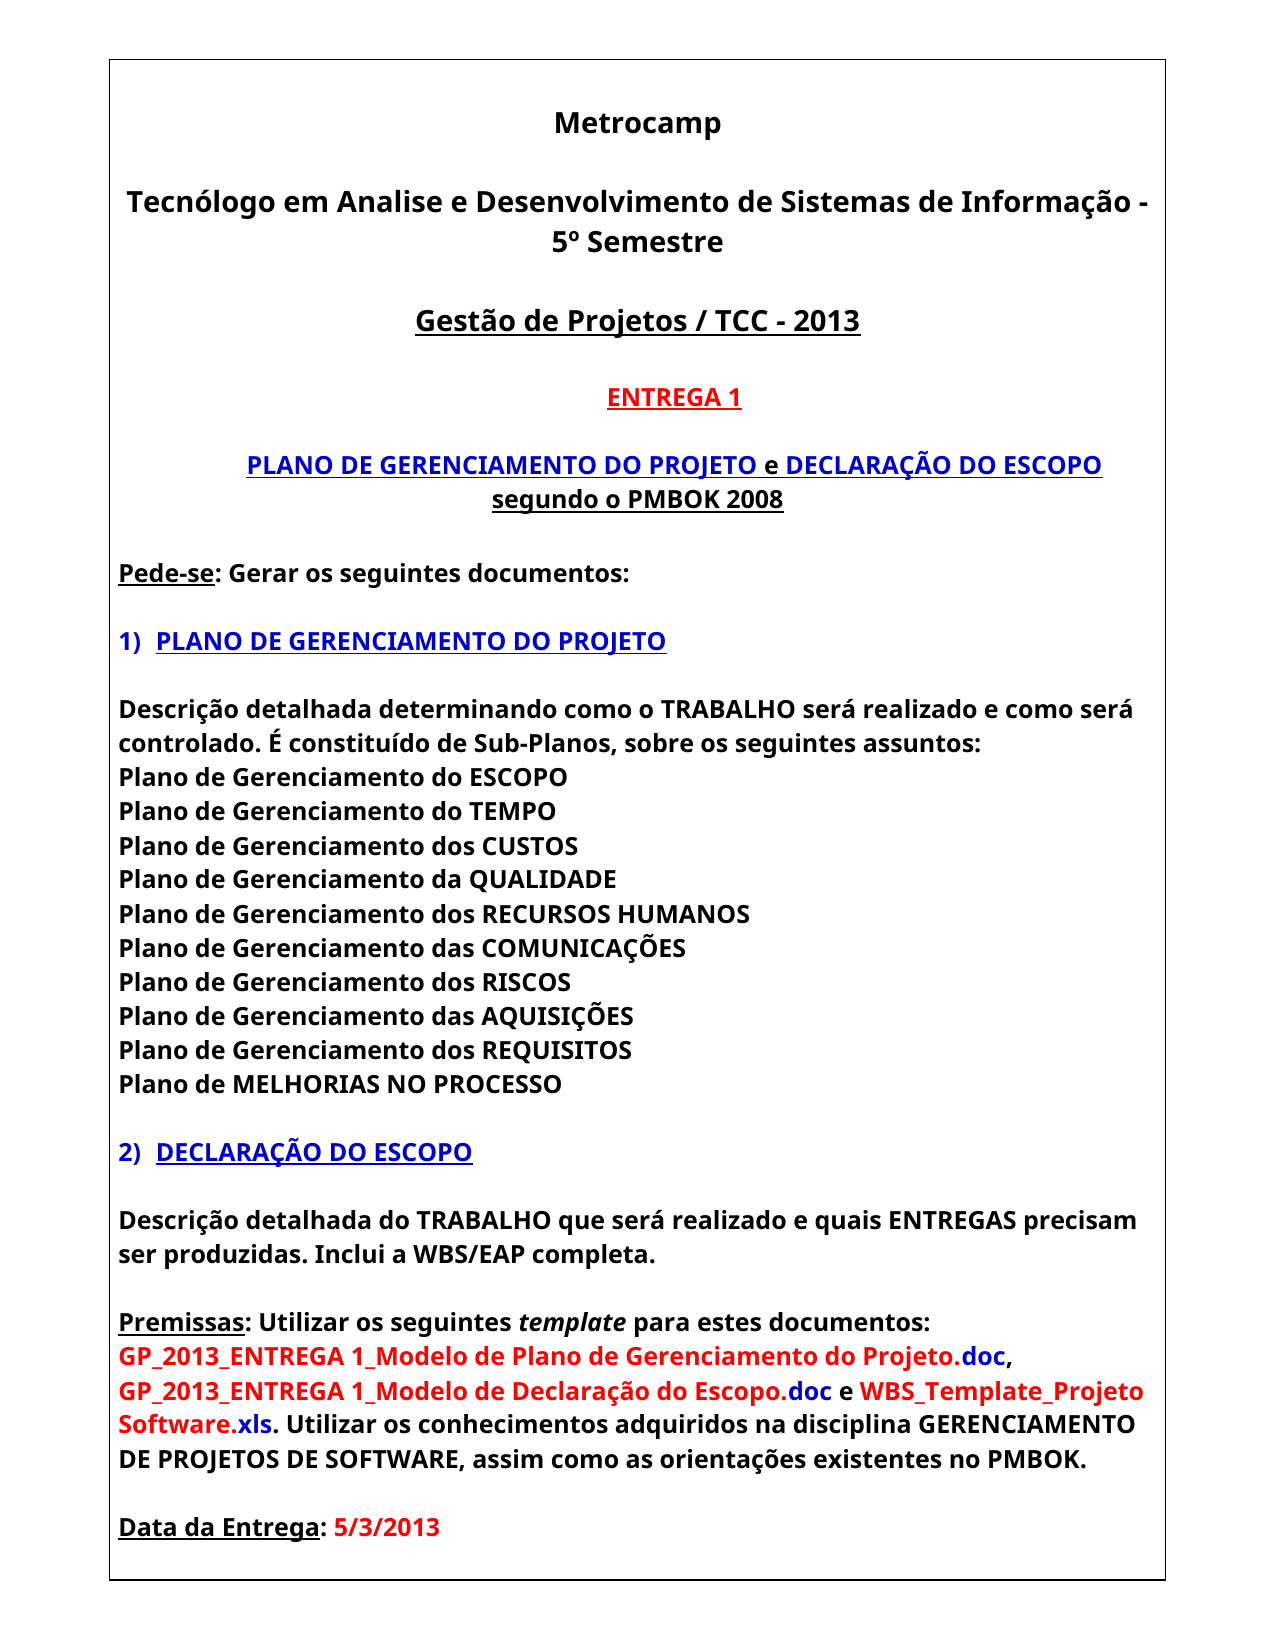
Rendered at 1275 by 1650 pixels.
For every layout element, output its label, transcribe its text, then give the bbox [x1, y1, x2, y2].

text Descrição detalhada do TRABALHO que será realizado e quais ENTREGAS precisam ser produzidas. Inclui a WBS/EAP completa. [118, 1203, 1157, 1271]
text Pede-se: Gerar os seguintes documentos: [118, 556, 1157, 590]
text Plano de Gerenciamento das COMUNICAÇÕES [118, 930, 1157, 964]
text Plano de MELHORIAS NO PROCESSO [118, 1067, 1157, 1101]
list DECLARAÇÃO DO ESCOPO [118, 1135, 1157, 1169]
text Plano de Gerenciamento dos REQUISITOS [118, 1032, 1157, 1067]
text Plano de Gerenciamento das AQUISIÇÕES [118, 998, 1157, 1032]
text Plano de Gerenciamento dos CUSTOS [118, 828, 1157, 862]
text Metrocamp [118, 102, 1157, 142]
text ENTREGA 1 [118, 380, 1157, 414]
list PLANO DE GERENCIAMENTO DO PROJETO [118, 624, 1157, 658]
text Plano de Gerenciamento do TEMPO [118, 794, 1157, 828]
text Plano de Gerenciamento dos RISCOS [118, 964, 1157, 998]
text Data da Entrega: 5/3/2013 [118, 1509, 1157, 1543]
text Plano de Gerenciamento dos RECURSOS HUMANOS [118, 896, 1157, 930]
text Plano de Gerenciamento do ESCOPO [118, 760, 1157, 794]
text Tecnólogo em Analise e Desenvolvimento de Sistemas de Informação - 5º Semestre [118, 181, 1157, 261]
text Plano de Gerenciamento da QUALIDADE [118, 862, 1157, 896]
text Gestão de Projetos / TCC - 2013 [118, 300, 1157, 340]
text PLANO DE GERENCIAMENTO DO PROJETO e DECLARAÇÃO DO ESCOPO segundo o PMBOK 2008 [118, 448, 1157, 516]
text Premissas: Utilizar os seguintes template para estes documentos: GP_2013_ENTREGA 1_Modelo de Plano de Gerenciamento do Projeto.doc, GP_2013_ENTREGA 1_Modelo de Declaração do Escopo.doc e WBS_Template_Projeto Software.xls. Utilizar os conhecimentos adquiridos na disciplina GERENCIAMENTO DE PROJETOS DE SOFTWARE, assim como as orientações existentes no PMBOK. [118, 1305, 1157, 1475]
text Descrição detalhada determinando como o TRABALHO será realizado e como será controlado. É constituído de Sub-Planos, sobre os seguintes assuntos: [118, 692, 1157, 760]
